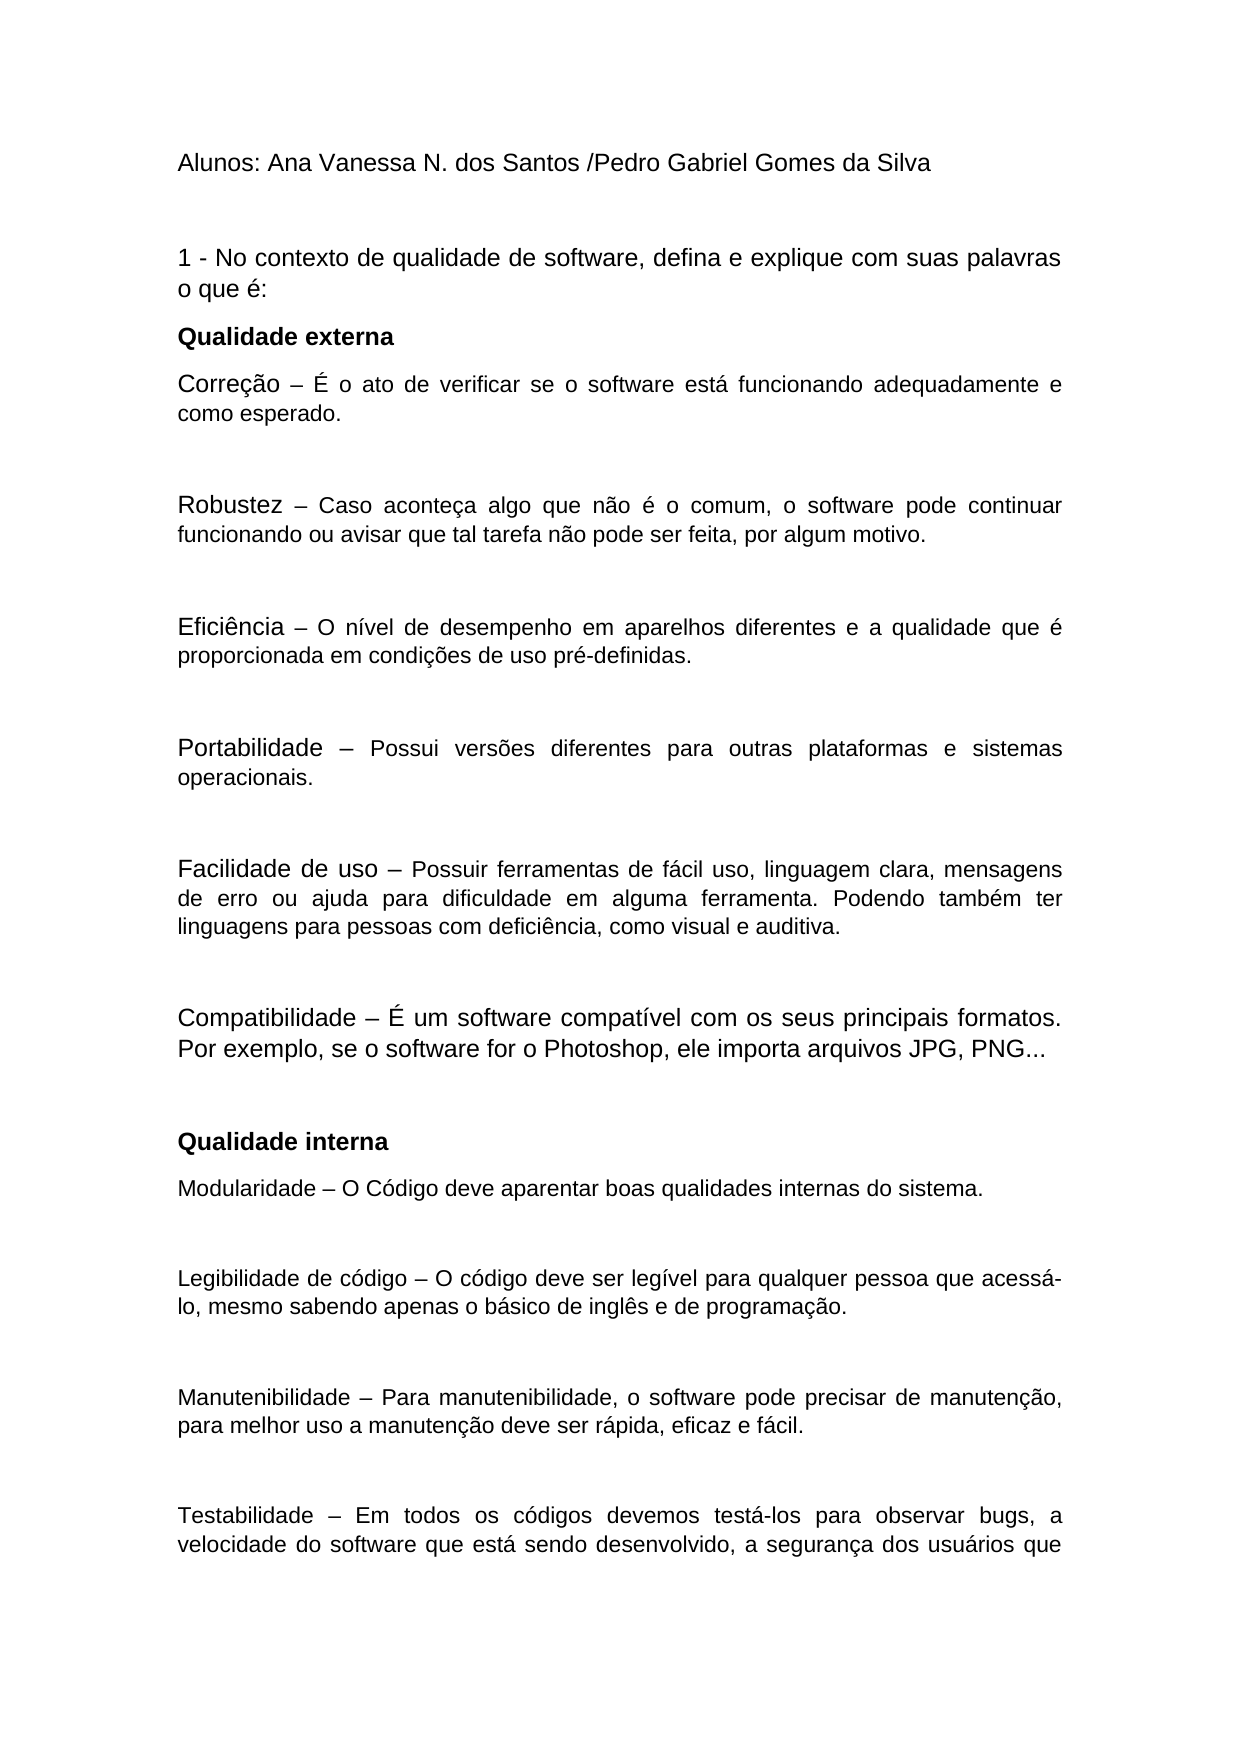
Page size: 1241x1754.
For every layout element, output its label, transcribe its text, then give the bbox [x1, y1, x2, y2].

text Qualidade interna [177, 1127, 1063, 1156]
text Robustez – Caso aconteça algo que não é o comum, o software pode continuar funcionando ou avisar que tal tarefa não pode ser feita, por algum motivo. [177, 491, 1063, 548]
text Alunos: Ana Vanessa N. dos Santos /Pedro Gabriel Gomes da Silva [177, 148, 1063, 176]
text 1 - No contexto de qualidade de software, defina e explique com suas palavras o que é: [177, 243, 1063, 303]
text Facilidade de uso – Possuir ferramentas de fácil uso, linguagem clara, mensagens de erro ou ajuda para dificuldade em alguma ferramenta. Podendo também ter linguagens para pessoas com deficiência, como visual e auditiva. [177, 854, 1063, 939]
text Modularidade – O Código deve aparentar boas qualidades internas do sistema. [177, 1175, 1063, 1201]
text Portabilidade – Possui versões diferentes para outras plataformas e sistemas operacionais. [177, 733, 1063, 790]
text Legibilidade de código – O código deve ser legível para qualquer pessoa que acessá-lo, mesmo sabendo apenas o básico de inglês e de programação. [177, 1265, 1063, 1320]
text Compatibilidade – É um software compatível com os seus principais formatos. Por exemplo, se o software for o Photoshop, ele importa arquivos JPG, PNG... [177, 1003, 1063, 1063]
text Manutenibilidade – Para manutenibilidade, o software pode precisar de manutenção, para melhor uso a manutenção deve ser rápida, eficaz e fácil. [177, 1383, 1063, 1438]
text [177, 1502, 1063, 1557]
text Qualidade externa [177, 322, 1063, 351]
text Eficiência – O nível de desempenho em aparelhos diferentes e a qualidade que é proporcionada em condições de uso pré-definidas. [177, 612, 1063, 669]
text Correção – É o ato de verificar se o software está funcionando adequadamente e como esperado. [177, 369, 1063, 427]
